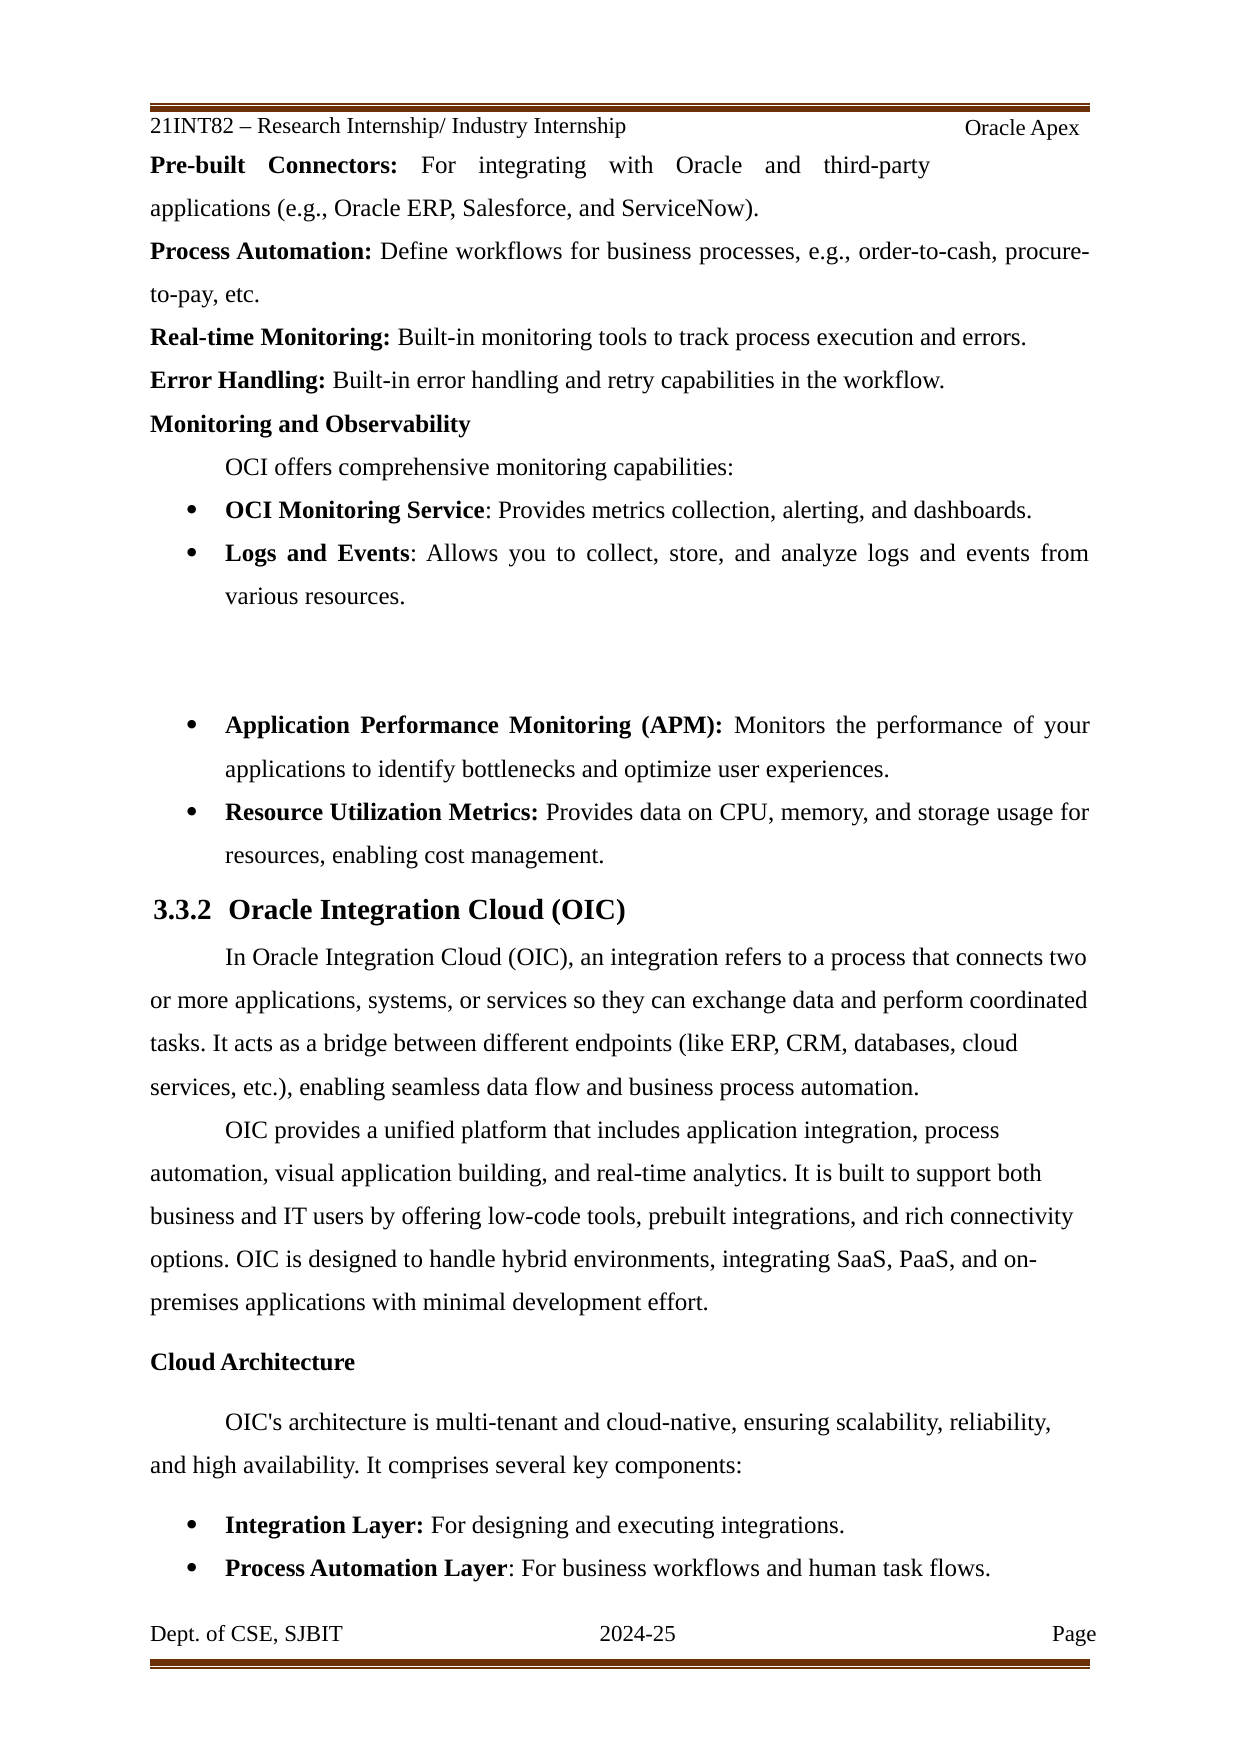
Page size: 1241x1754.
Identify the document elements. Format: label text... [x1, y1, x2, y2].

text OIC's architecture is multi-tenant and cloud-native, ensuring scalability, reliability, and high availability. It comprises several key components: [150, 1407, 1090, 1479]
list Resource Utilization Metrics: Provides data on CPU, memory, and storage usage for resources, enabling cost management. [187, 797, 1090, 869]
text OIC provides a unified platform that includes application integration, process automation, visual application building, and real-time analytics. It is built to support both business and IT users by offering low-code tools, prebuilt integrations, and rich connectivity options. OIC is designed to handle hybrid environments, integrating SaaS, PaaS, and on-premises applications with minimal development effort. [150, 1115, 1090, 1316]
text Monitoring and Observability [150, 409, 1090, 437]
text Real-time Monitoring: Built-in monitoring tools to track process execution and errors. [150, 322, 1090, 351]
subtitle Oracle Integration Cloud (OIC) [153, 892, 1090, 925]
list Application Performance Monitoring (APM): Monitors the performance of your applications to identify bottlenecks and optimize user experiences. [187, 711, 1090, 782]
list OCI Monitoring Service: Provides metrics collection, alerting, and dashboards. [187, 495, 1090, 524]
text Process Automation: Define workflows for business processes, e.g., order-to-cash, procure-to-pay, etc. [150, 236, 1090, 308]
text Pre-built Connectors: For integrating with Oracle and third-party applications (e.g., Oracle ERP, Salesforce, and ServiceNow). [150, 150, 1090, 222]
list Process Automation Layer: For business workflows and human task flows. [187, 1553, 1090, 1582]
list Logs and Events: Allows you to collect, store, and analyze logs and events from various resources. [187, 538, 1090, 610]
text Cloud Architecture [150, 1347, 1090, 1376]
text OCI offers comprehensive monitoring capabilities: [150, 452, 1090, 481]
list Integration Layer: For designing and executing integrations. [187, 1510, 1090, 1538]
text In Oracle Integration Cloud (OIC), an integration refers to a process that connects two or more applications, systems, or services so they can exchange data and perform coordinated tasks. It acts as a bridge between different endpoints (like ERP, CRM, databases, cloud services, etc.), enabling seamless data flow and business process automation. [150, 942, 1090, 1100]
text Error Handling: Built-in error handling and retry capabilities in the workflow. [150, 366, 1090, 394]
